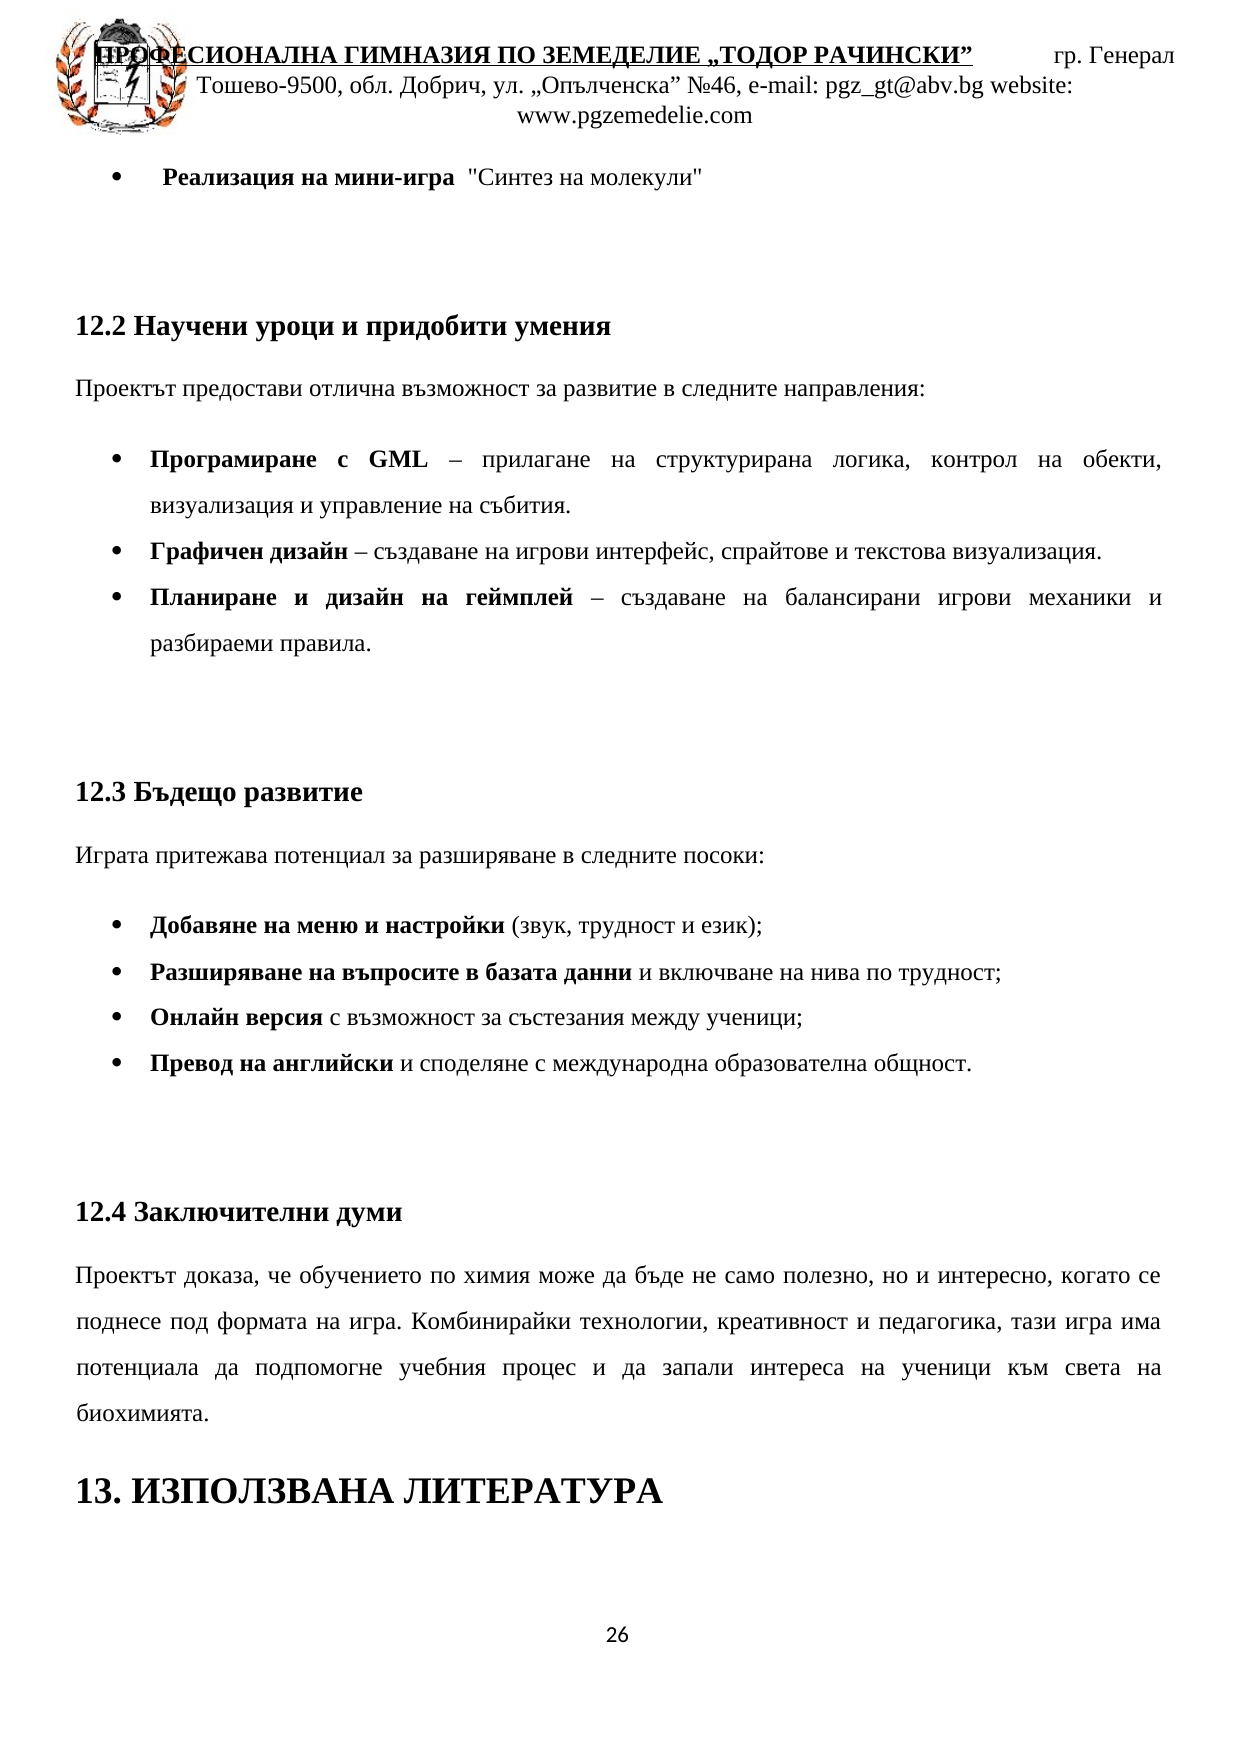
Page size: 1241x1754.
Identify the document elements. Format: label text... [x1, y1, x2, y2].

list Планиране и дизайн на геймплей – създаване на балансирани игрови механики и разбираеми правила. [112, 582, 1163, 657]
list Добавяне на меню и настройки (звук, трудност и език); [112, 911, 1163, 939]
picture [192, 48, 199, 62]
picture [45, 6, 199, 135]
picture [212, 31, 1144, 120]
picture [759, 48, 766, 62]
list Графичен дизайн – създаване на игрови интерфейс, спрайтове и текстова визуализация. [112, 536, 1163, 565]
list Програмиране с GML – прилагане на структурирана логика, контрол на обекти, визуализация и управление на събития. [112, 444, 1163, 519]
subtitle 12.4 Заключителни думи [75, 1194, 1165, 1228]
list Реализация на мини-игрa "Синтез на молекули" [112, 162, 1163, 191]
picture [626, 48, 632, 62]
text Проектът доказа, че обучението по химия може да бъде не само полезно, но и интересно, когато се поднесе под формата на игра. Комбинирайки технологии, креативност и педагогика, тази игра има потенциала да подпомогне учебния процес и да запали интереса на ученици към света на биохимията. [75, 1260, 1163, 1427]
text 13. ИЗПОЛЗВАНА ЛИТЕРАТУРА [75, 1469, 1163, 1512]
list Онлайн версия с възможност за състезания между ученици; [112, 1002, 1163, 1031]
subtitle 12.2 Научени уроци и придобити умения [75, 308, 1165, 342]
text Играта притежава потенциал за разширяване в следните посоки: [75, 840, 1163, 868]
picture [616, 48, 623, 62]
text Проектът предостави отлична възможност за развитие в следните направления: [75, 373, 1163, 402]
list Превод на английски и споделяне с международна образователна общност. [112, 1048, 1163, 1077]
list Разширяване на въпросите в базата данни и включване на нива по трудност; [112, 957, 1163, 985]
subtitle 12.3 Бъдещо развитие [75, 774, 1165, 808]
